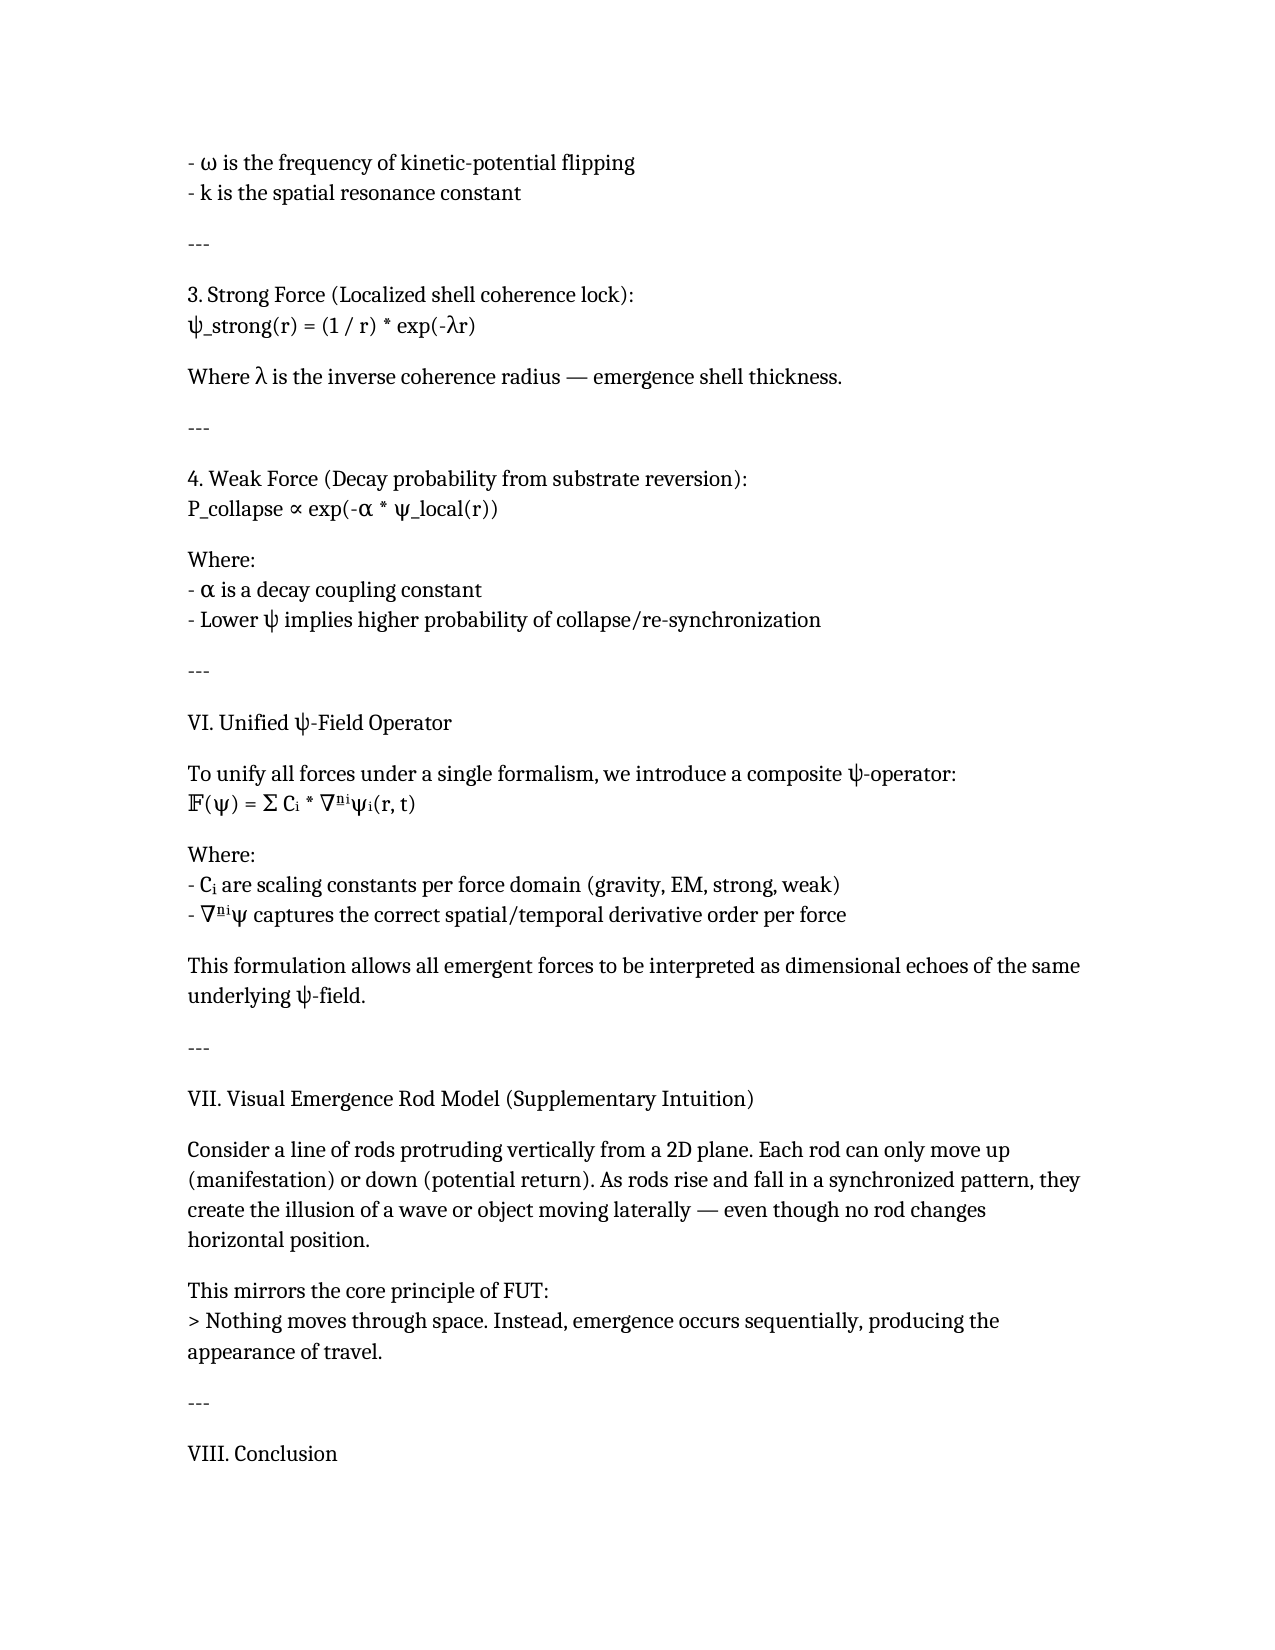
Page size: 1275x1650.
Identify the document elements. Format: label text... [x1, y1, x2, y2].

text This formulation allows all emergent forces to be interpreted as dimensional echoes of the same underlying ψ-field. [187, 953, 1087, 1010]
text VI. Unified ψ-Field Operator [187, 709, 1087, 736]
text Consider a line of rods protruding vertically from a 2D plane. Each rod can only move up (manifestation) or down (potential return). As rods rise and fall in a synchronized pattern, they create the illusion of a wave or object moving laterally — even though no rod changes horizontal position. [187, 1136, 1087, 1253]
text --- [187, 1034, 1087, 1061]
text Where: - α is a decay coupling constant - Lower ψ implies higher probability of collapse/re-synchronization [187, 547, 1087, 634]
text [187, 150, 1087, 207]
text To unify all forces under a single formalism, we introduce a composite ψ-operator: 𝔽(ψ) = Σ Cᵢ * ∇ⁿⁱψᵢ(r, t) [187, 760, 1087, 817]
text Where: - Cᵢ are scaling constants per force domain (gravity, EM, strong, weak) - ∇ⁿⁱψ captures the correct spatial/temporal derivative order per force [187, 842, 1087, 928]
text VII. Visual Emergence Rod Model (Supplementary Intuition) [187, 1085, 1087, 1112]
text This mirrors the core principle of FUT: > Nothing moves through space. Instead, emergence occurs sequentially, producing the appearance of travel. [187, 1278, 1087, 1365]
text 3. Strong Force (Localized shell coherence lock): ψ_strong(r) = (1 / r) * exp(-λr) [187, 282, 1087, 339]
text --- [187, 414, 1087, 441]
text --- [187, 658, 1087, 685]
text --- [187, 1389, 1087, 1416]
text --- [187, 231, 1087, 258]
text Where λ is the inverse coherence radius — emergence shell thickness. [187, 363, 1087, 390]
text VIII. Conclusion [187, 1441, 1087, 1467]
text 4. Weak Force (Decay probability from substrate reversion): P_collapse ∝ exp(-α * ψ_local(r)) [187, 466, 1087, 522]
